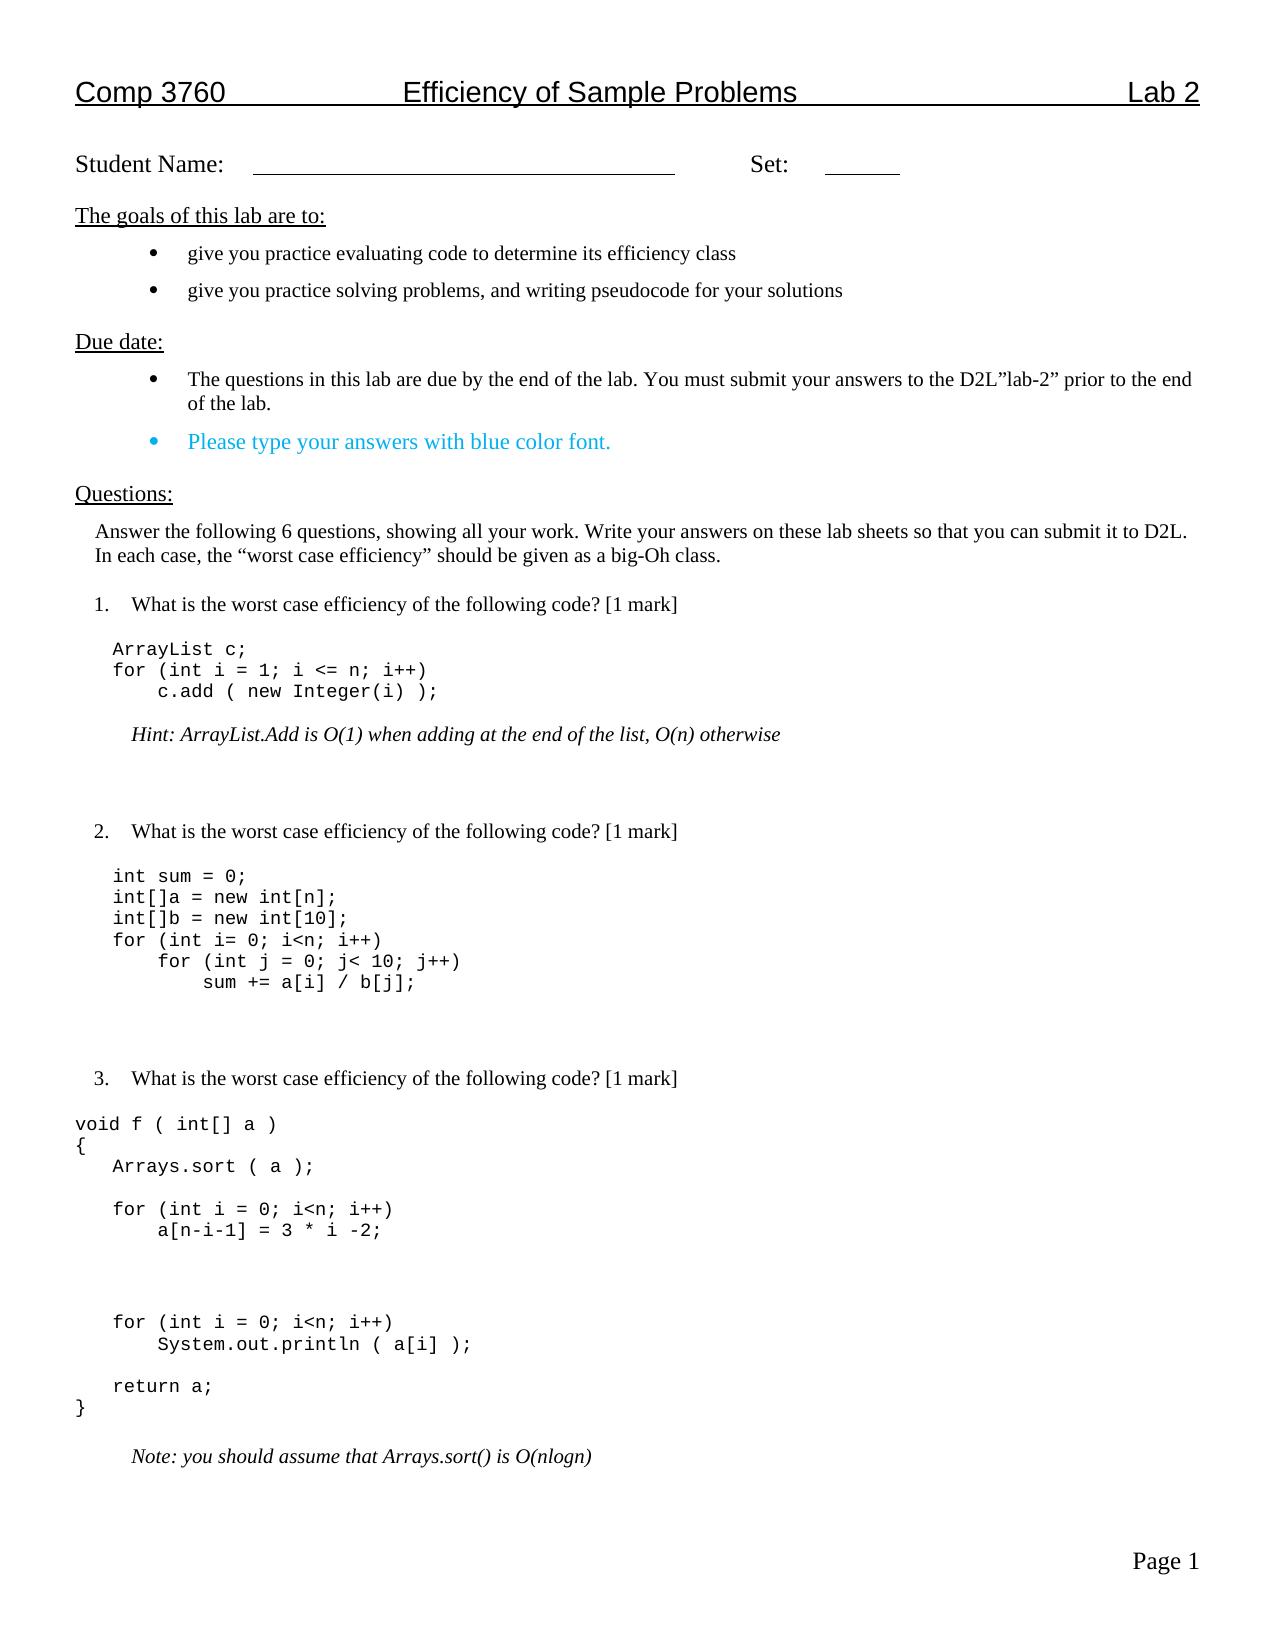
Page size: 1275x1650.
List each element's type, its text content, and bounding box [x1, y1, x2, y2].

text Questions: [75, 481, 1200, 507]
subtitle The goals of this lab are to: [75, 202, 1200, 229]
text int[]b = new int[10]; [75, 909, 1200, 930]
text ArrayList c; [75, 640, 1200, 661]
text Arrays.sort ( a ); [75, 1157, 1200, 1178]
text for (int i = 1; i <= n; i++) [75, 661, 1200, 682]
text a[n-i-1] = 3 * i -2; [75, 1221, 1200, 1242]
list The questions in this lab are due by the end of the lab. You must submit your answers to the D2L”lab-2” prior to the end of the lab. [150, 367, 1200, 415]
text int[]a = new int[n]; [75, 888, 1200, 909]
text for (int i= 0; i<n; i++) [75, 930, 1200, 952]
text 1. What is the worst case efficiency of the following code? [1 mark] [94, 592, 1200, 616]
text Hint: ArrayList.Add is O(1) when adding at the end of the list, O(n) otherwise [94, 722, 1200, 746]
text System.out.println ( a[i] ); [75, 1334, 1200, 1356]
list Please type your answers with blue color font. [150, 428, 1200, 454]
text Due date: [75, 328, 1200, 355]
text } [75, 1398, 1200, 1419]
text Note: you should assume that Arrays.sort() is O(nlogn) [94, 1443, 1200, 1468]
text Student Name: Set: [75, 149, 1200, 177]
text int sum = 0; [75, 867, 1200, 888]
text { [75, 1136, 1200, 1157]
text for (int i = 0; i<n; i++) [75, 1313, 1200, 1334]
text void f ( int[] a ) [75, 1114, 1200, 1136]
text return a; [75, 1377, 1200, 1398]
text sum += a[i] / b[j]; [75, 973, 1200, 994]
text for (int i = 0; i<n; i++) [75, 1199, 1200, 1221]
text c.add ( new Integer(i) ); [75, 682, 1200, 703]
list give you practice solving problems, and writing pseudocode for your solutions [150, 278, 1200, 302]
text Answer the following 6 questions, showing all your work. Write your answers on these lab sheets so that you can submit it to D2L. In each case, the “worst case efficiency” should be given as a big-Oh class. [94, 519, 1200, 567]
text 3. What is the worst case efficiency of the following code? [1 mark] [94, 1066, 1200, 1090]
text for (int j = 0; j< 10; j++) [75, 952, 1200, 973]
list give you practice evaluating code to determine its efficiency class [150, 241, 1200, 265]
text 2. What is the worst case efficiency of the following code? [1 mark] [94, 818, 1200, 843]
